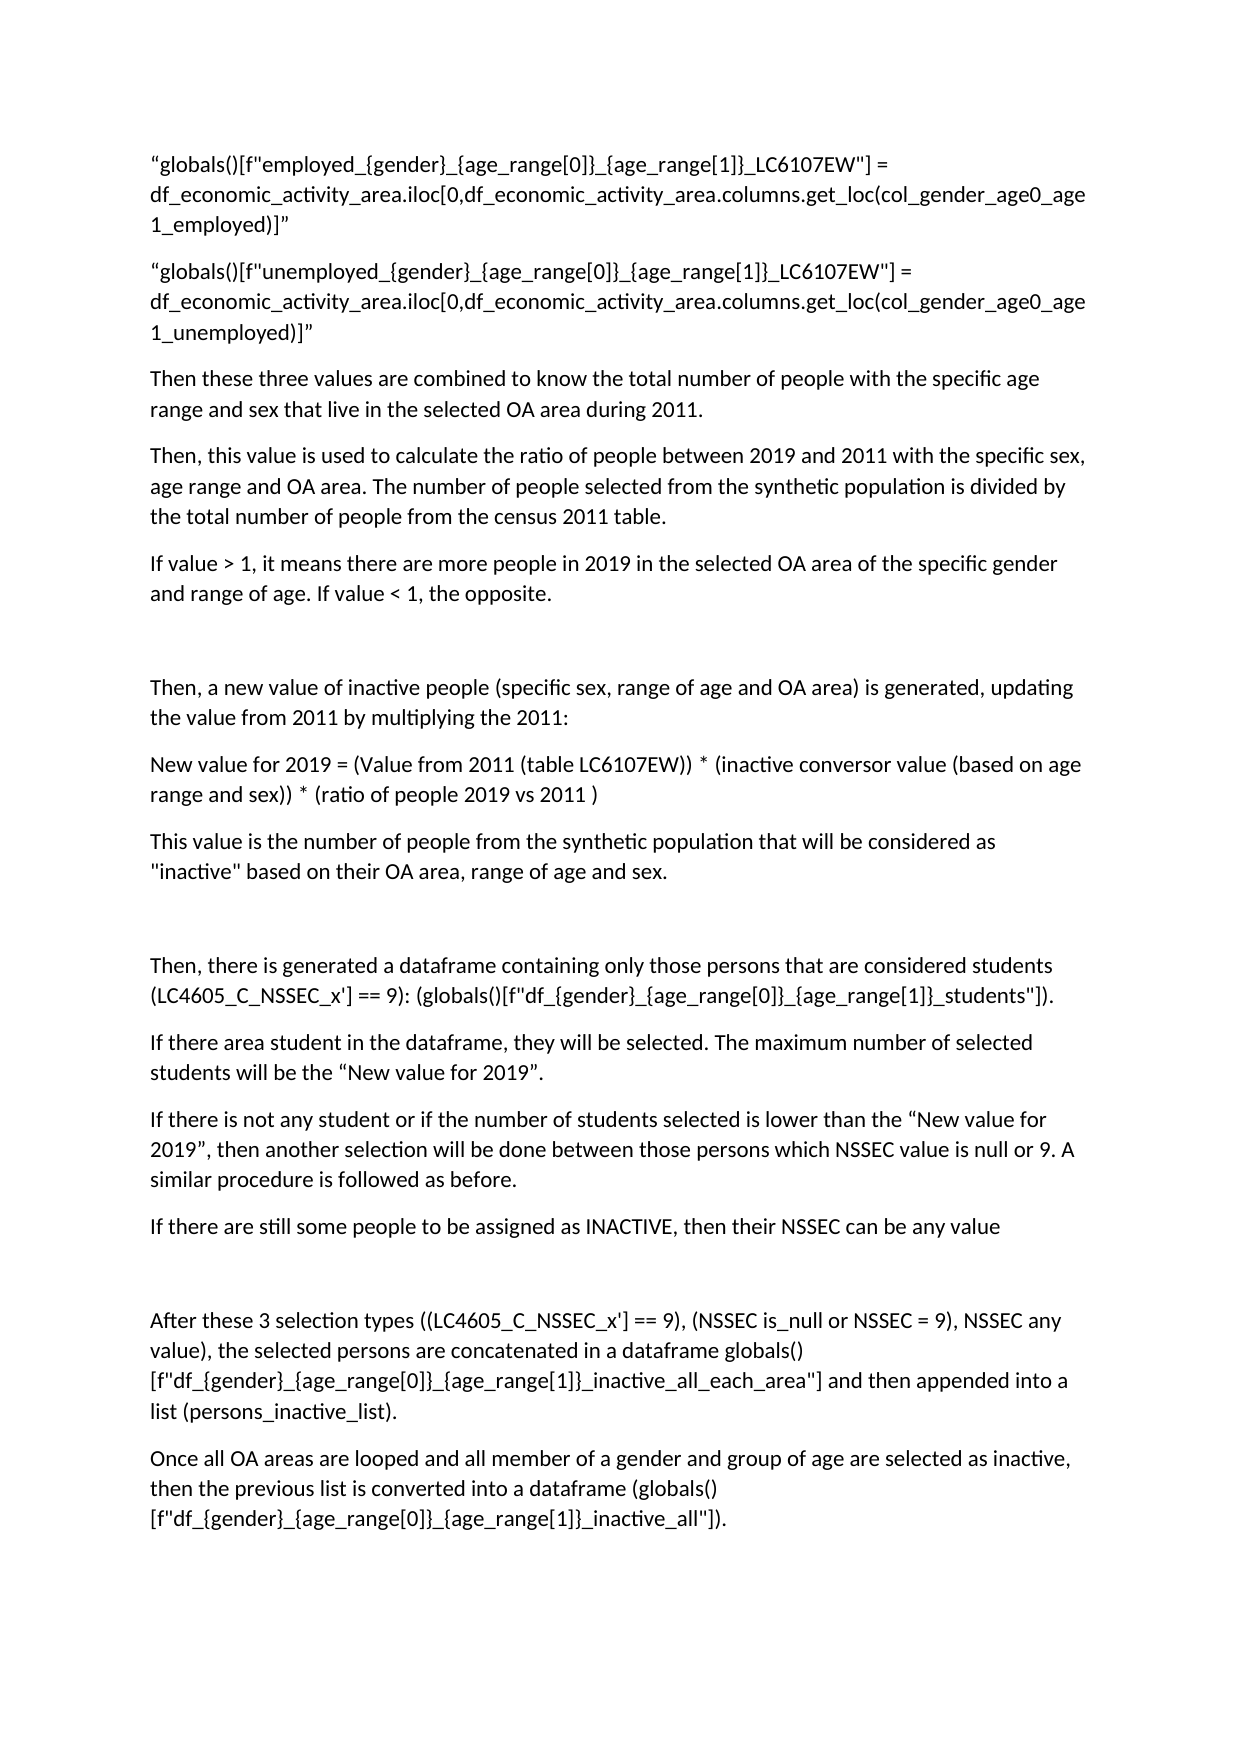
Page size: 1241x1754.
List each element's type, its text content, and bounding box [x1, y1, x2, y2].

text “globals()[f"unemployed_{gender}_{age_range[0]}_{age_range[1]}_LC6107EW"] = df_economic_activity_area.iloc[0,df_economic_activity_area.columns.get_loc(col_gender_age0_age1_unemployed)]” [150, 257, 1090, 346]
text Then, this value is used to calculate the ratio of people between 2019 and 2011 with the specific sex, age range and OA area. The number of people selected from the synthetic population is divided by the total number of people from the census 2011 table. [150, 442, 1090, 530]
text This value is the number of people from the synthetic population that will be considered as "inactive" based on their OA area, range of age and sex. [150, 827, 1090, 885]
text If there is not any student or if the number of students selected is lower than the “New value for 2019”, then another selection will be done between those persons which NSSEC value is null or 9. A similar procedure is followed as before. [150, 1105, 1090, 1194]
text Then, there is generated a dataframe containing only those persons that are considered students (LC4605_C_NSSEC_x'] == 9): (globals()[f"df_{gender}_{age_range[0]}_{age_range[1]}_students"]). [150, 951, 1090, 1009]
text Once all OA areas are looped and all member of a gender and group of age are selected as inactive, then the previous list is converted into a dataframe (globals()[f"df_{gender}_{age_range[0]}_{age_range[1]}_inactive_all"]). [150, 1444, 1090, 1532]
text If there area student in the dataframe, they will be selected. The maximum number of selected students will be the “New value for 2019”. [150, 1028, 1090, 1086]
text Then, a new value of inactive people (specific sex, range of age and OA area) is generated, updating the value from 2011 by multiplying the 2011: [150, 673, 1090, 731]
text If there are still some people to be assigned as INACTIVE, then their NSSEC can be any value [150, 1212, 1090, 1241]
text New value for 2019 = (Value from 2011 (table LC6107EW)) * (inactive conversor value (based on age range and sex)) * (ratio of people 2019 vs 2011 ) [150, 750, 1090, 808]
text After these 3 selection types ((LC4605_C_NSSEC_x'] == 9), (NSSEC is_null or NSSEC = 9), NSSEC any value), the selected persons are concatenated in a dataframe globals()[f"df_{gender}_{age_range[0]}_{age_range[1]}_inactive_all_each_area"] and then appended into a list (persons_inactive_list). [150, 1306, 1090, 1425]
text If value > 1, it means there are more people in 2019 in the selected OA area of the specific gender and range of age. If value < 1, the opposite. [150, 549, 1090, 607]
text Then these three values are combined to know the total number of people with the specific age range and sex that live in the selected OA area during 2011. [150, 364, 1090, 423]
text “globals()[f"employed_{gender}_{age_range[0]}_{age_range[1]}_LC6107EW"] = df_economic_activity_area.iloc[0,df_economic_activity_area.columns.get_loc(col_gender_age0_age1_employed)]” [150, 150, 1090, 238]
